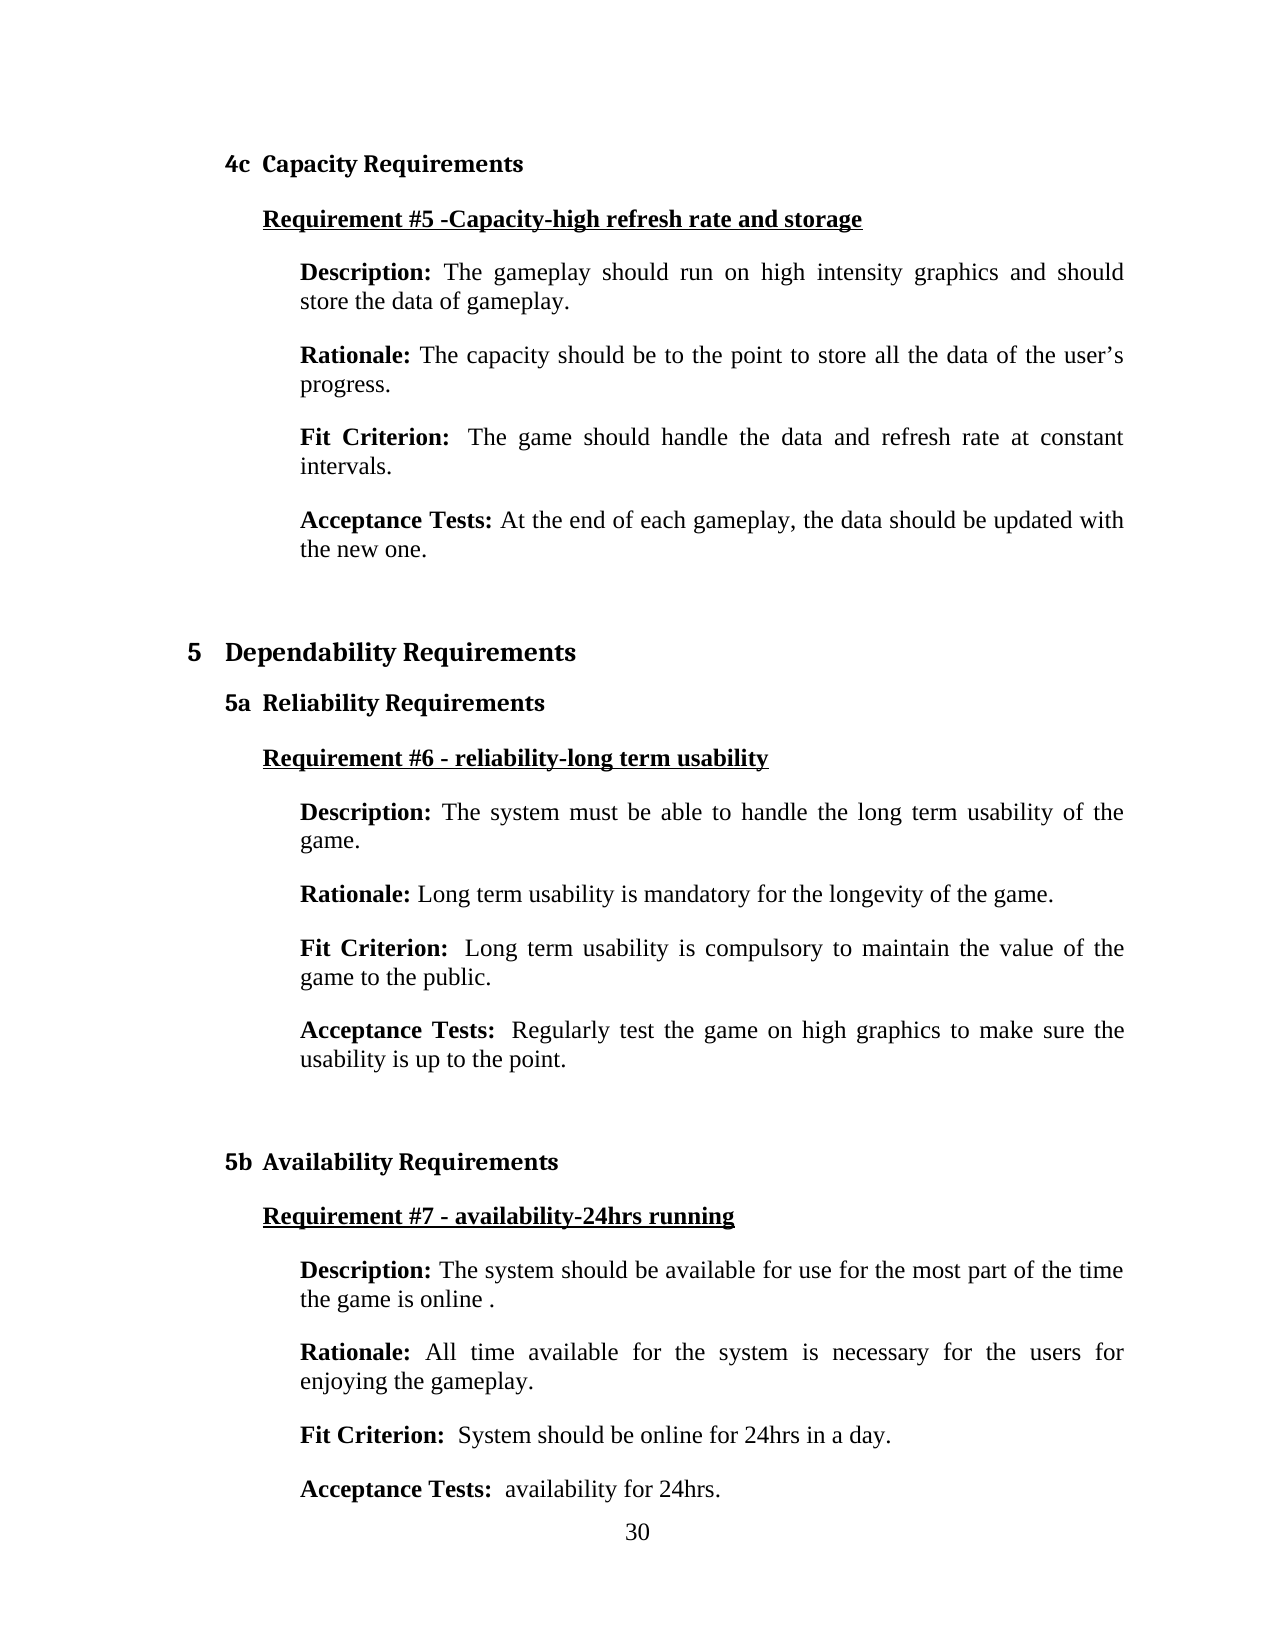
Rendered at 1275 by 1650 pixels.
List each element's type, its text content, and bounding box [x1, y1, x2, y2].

subtitle Availability Requirements [225, 1147, 1125, 1176]
text Rationale: All time available for the system is necessary for the users for enjoying the gameplay. [300, 1337, 1125, 1395]
text Rationale: Long term usability is mandatory for the longevity of the game. [300, 879, 1125, 908]
text Acceptance Tests: At the end of each gameplay, the data should be updated with the new one. [300, 505, 1125, 562]
text Description: The gameplay should run on high intensity graphics and should store the data of gameplay. [300, 257, 1125, 315]
text Requirement #5 -Capacity-high refresh rate and storage [262, 204, 1125, 232]
subtitle Dependability Requirements [187, 637, 1125, 668]
text Fit Criterion: Long term usability is compulsory to maintain the value of the game to the public. [300, 933, 1125, 990]
text Requirement #6 - reliability-long term usability [262, 743, 1125, 772]
subtitle Capacity Requirements [225, 150, 1125, 179]
text Description: The system must be able to handle the long term usability of the game. [300, 797, 1125, 854]
text Fit Criterion: System should be online for 24hrs in a day. [300, 1420, 1125, 1449]
text Rationale: The capacity should be to the point to store all the data of the user’s progress. [300, 340, 1125, 397]
text Acceptance Tests: Regularly test the game on high graphics to make sure the usability is up to the point. [300, 1015, 1125, 1073]
text Requirement #7 - availability-24hrs running [262, 1201, 1125, 1230]
subtitle Reliability Requirements [225, 689, 1125, 718]
text Acceptance Tests: availability for 24hrs. [300, 1474, 1125, 1502]
text Description: The system should be available for use for the most part of the time the game is online . [300, 1255, 1125, 1312]
text Fit Criterion: The game should handle the data and refresh rate at constant intervals. [300, 422, 1125, 480]
